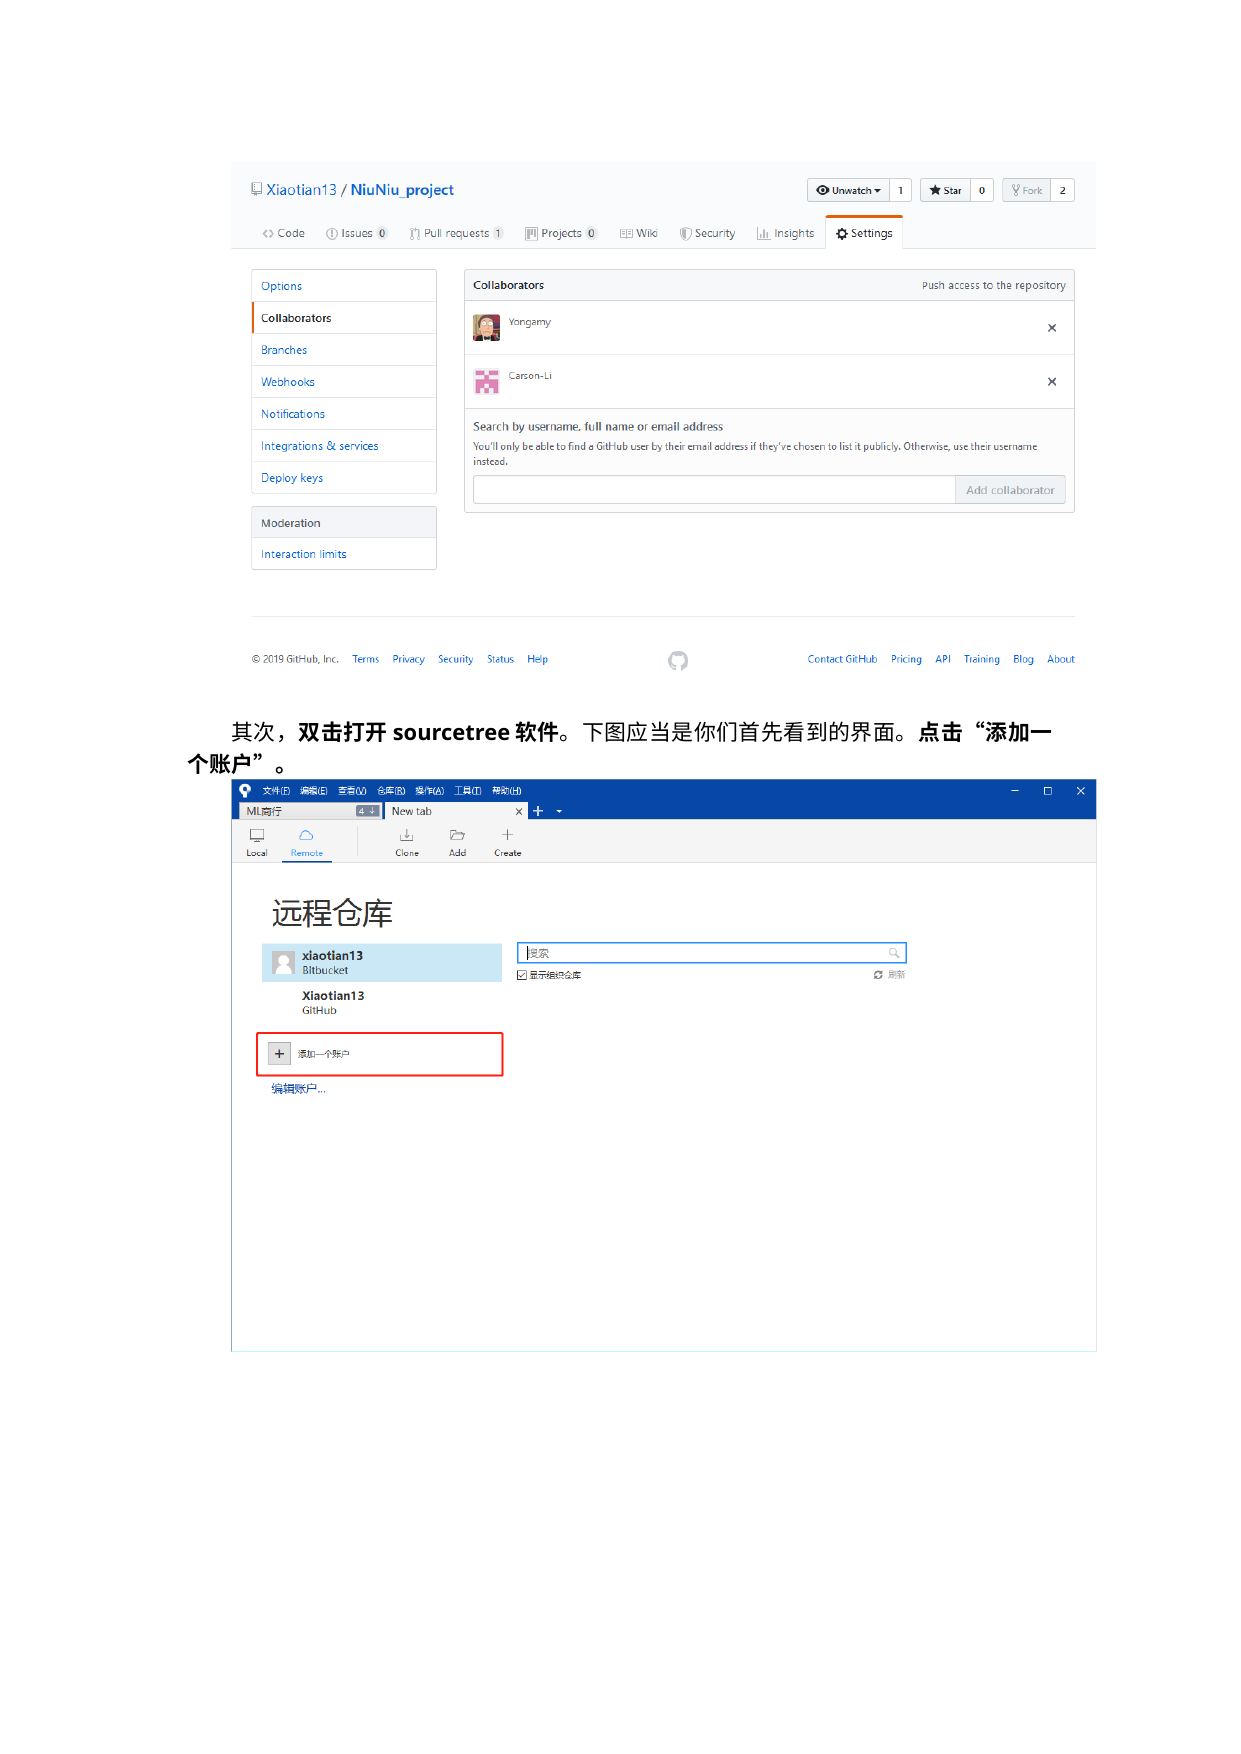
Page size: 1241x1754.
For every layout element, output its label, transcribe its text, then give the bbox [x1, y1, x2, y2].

picture [231, 779, 1097, 1352]
list 其次，双击打开sourcetree软件。下图应当是你们首先看到的界面。点击“添加一个账户”。 [187, 714, 1053, 779]
picture [231, 162, 1097, 694]
